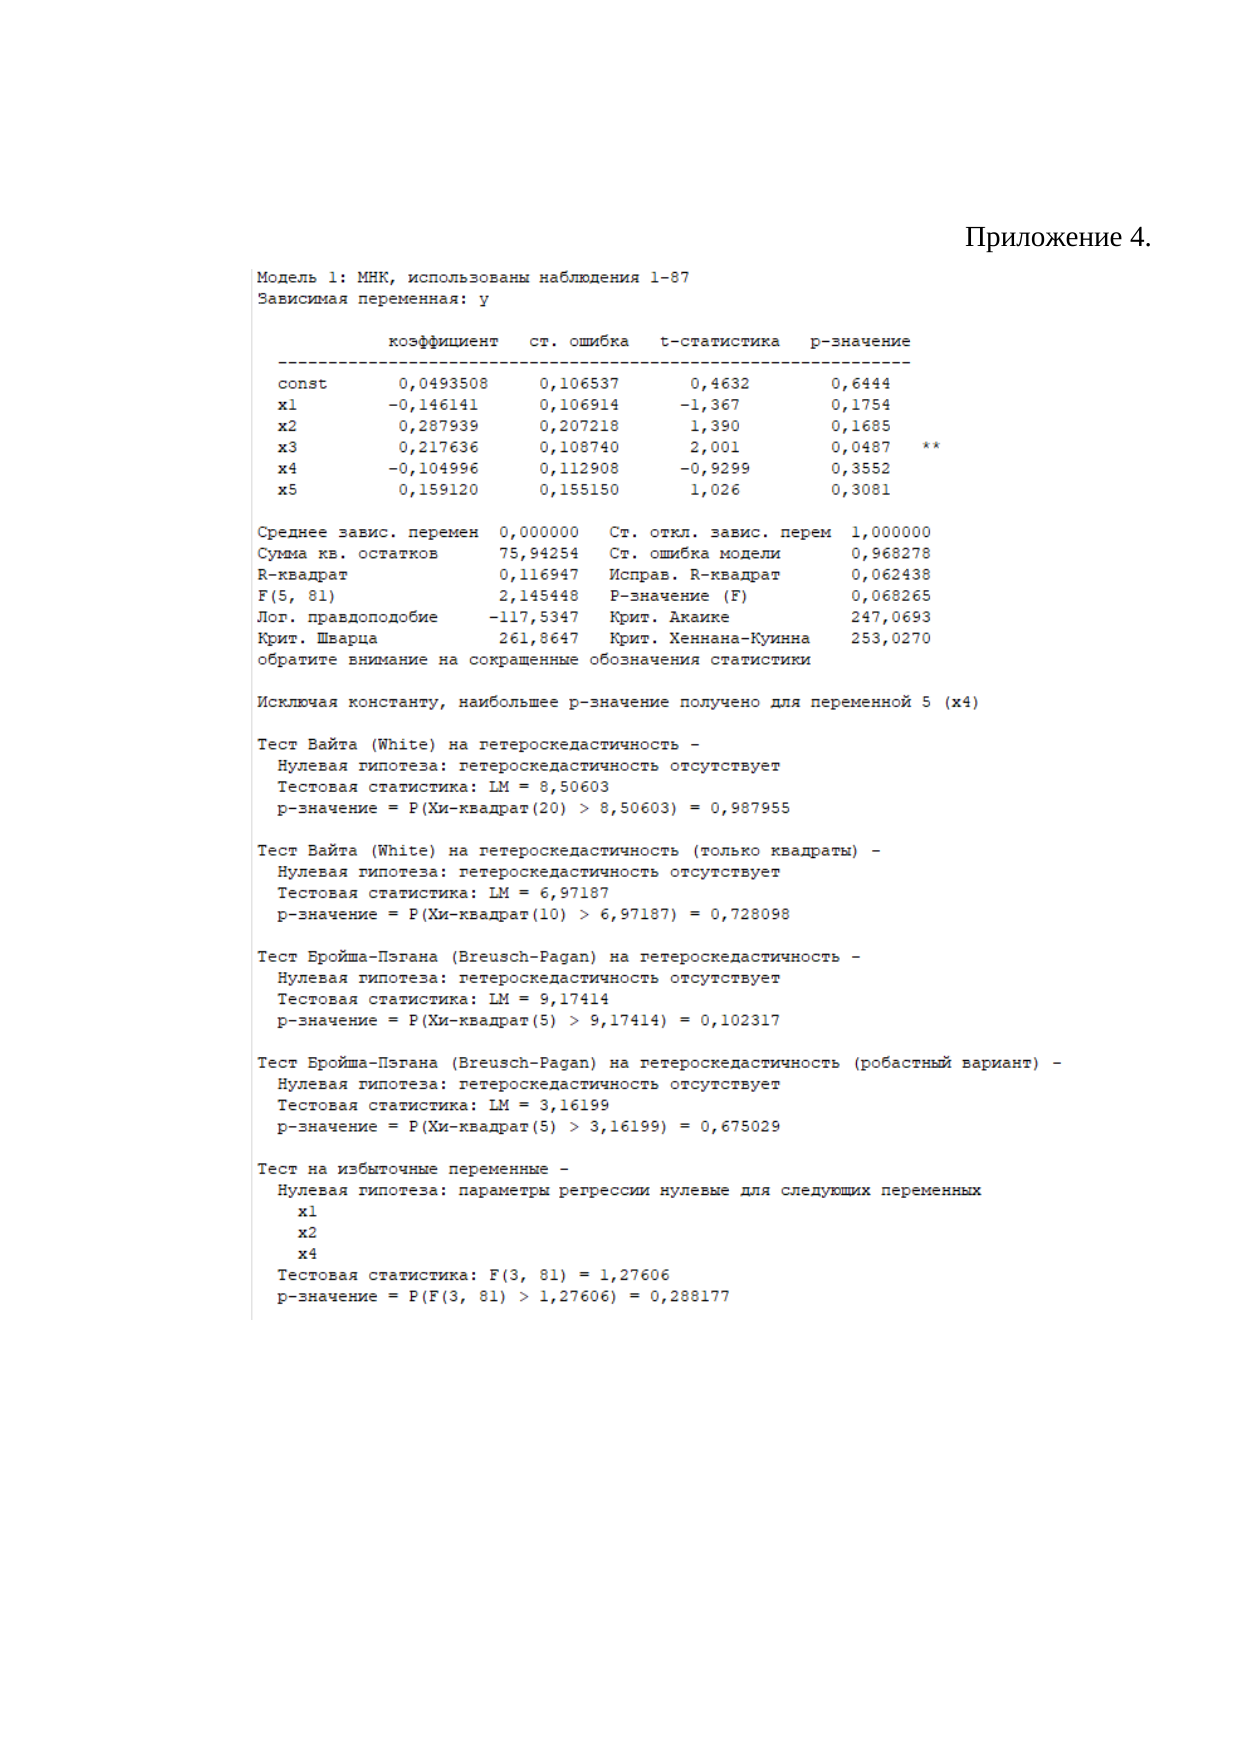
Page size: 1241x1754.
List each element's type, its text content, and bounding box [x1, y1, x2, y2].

text Приложение 4. [177, 219, 1152, 252]
picture [251, 269, 1159, 1320]
